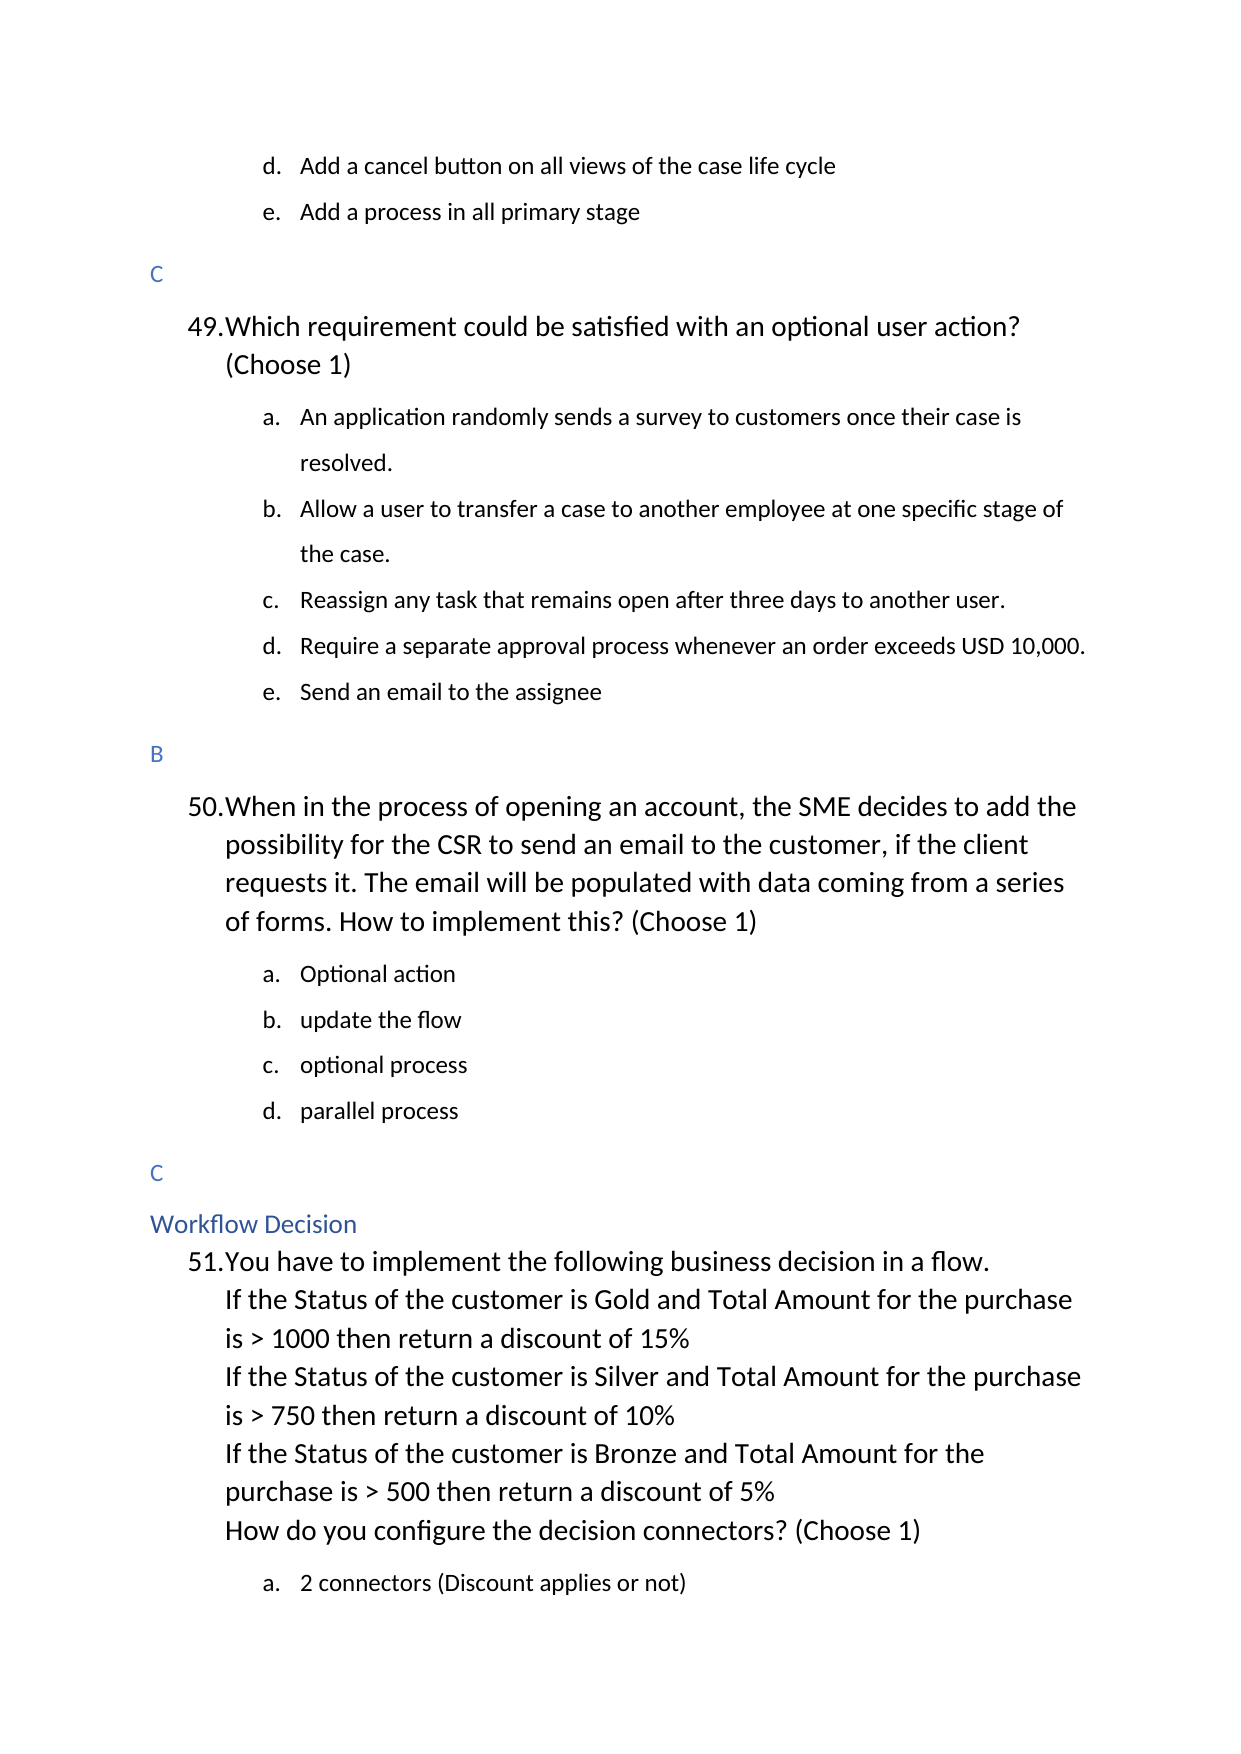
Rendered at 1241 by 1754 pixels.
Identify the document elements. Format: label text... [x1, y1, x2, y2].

text Require a separate approval process whenever an order exceeds USD 10,000. [262, 630, 1090, 660]
text B [150, 738, 1090, 768]
list How do you configure the decision connectors? (Choose 1) [225, 1512, 1090, 1547]
text parallel process [262, 1095, 1090, 1126]
text 2 connectors (Discount applies or not) [262, 1567, 1090, 1597]
text Optional action [262, 958, 1090, 988]
text update the flow [262, 1004, 1090, 1034]
text Add a cancel button on all views of the case life cycle [262, 150, 1090, 181]
text optional process [262, 1049, 1090, 1080]
list If the Status of the customer is Silver and Total Amount for the purchase is > 750 then return a discount of 10% [225, 1358, 1090, 1432]
text Send an email to the assignee [262, 676, 1090, 706]
subtitle Workflow Decision [150, 1207, 1090, 1240]
text You have to implement the following business decision in a flow. [187, 1243, 1090, 1278]
text An application randomly sends a survey to customers once their case is resolved. [262, 401, 1090, 477]
text Allow a user to transfer a case to another employee at one specific stage of the case. [262, 493, 1090, 569]
list If the Status of the customer is Gold and Total Amount for the purchase is > 1000 then return a discount of 15% [225, 1281, 1090, 1355]
text Add a process in all primary stage [262, 196, 1090, 226]
text C [150, 1158, 1090, 1188]
text When in the process of opening an account, the SME decides to add the possibility for the CSR to send an email to the customer, if the client requests it. The email will be populated with data coming from a series of forms. How to implement this? (Choose 1) [187, 788, 1090, 938]
list If the Status of the customer is Bronze and Total Amount for the purchase is > 500 then return a discount of 5% [225, 1435, 1090, 1509]
text Which requirement could be satisfied with an optional user action? (Choose 1) [187, 308, 1090, 382]
text Reassign any task that remains open after three days to another user. [262, 584, 1090, 615]
text C [150, 258, 1090, 289]
